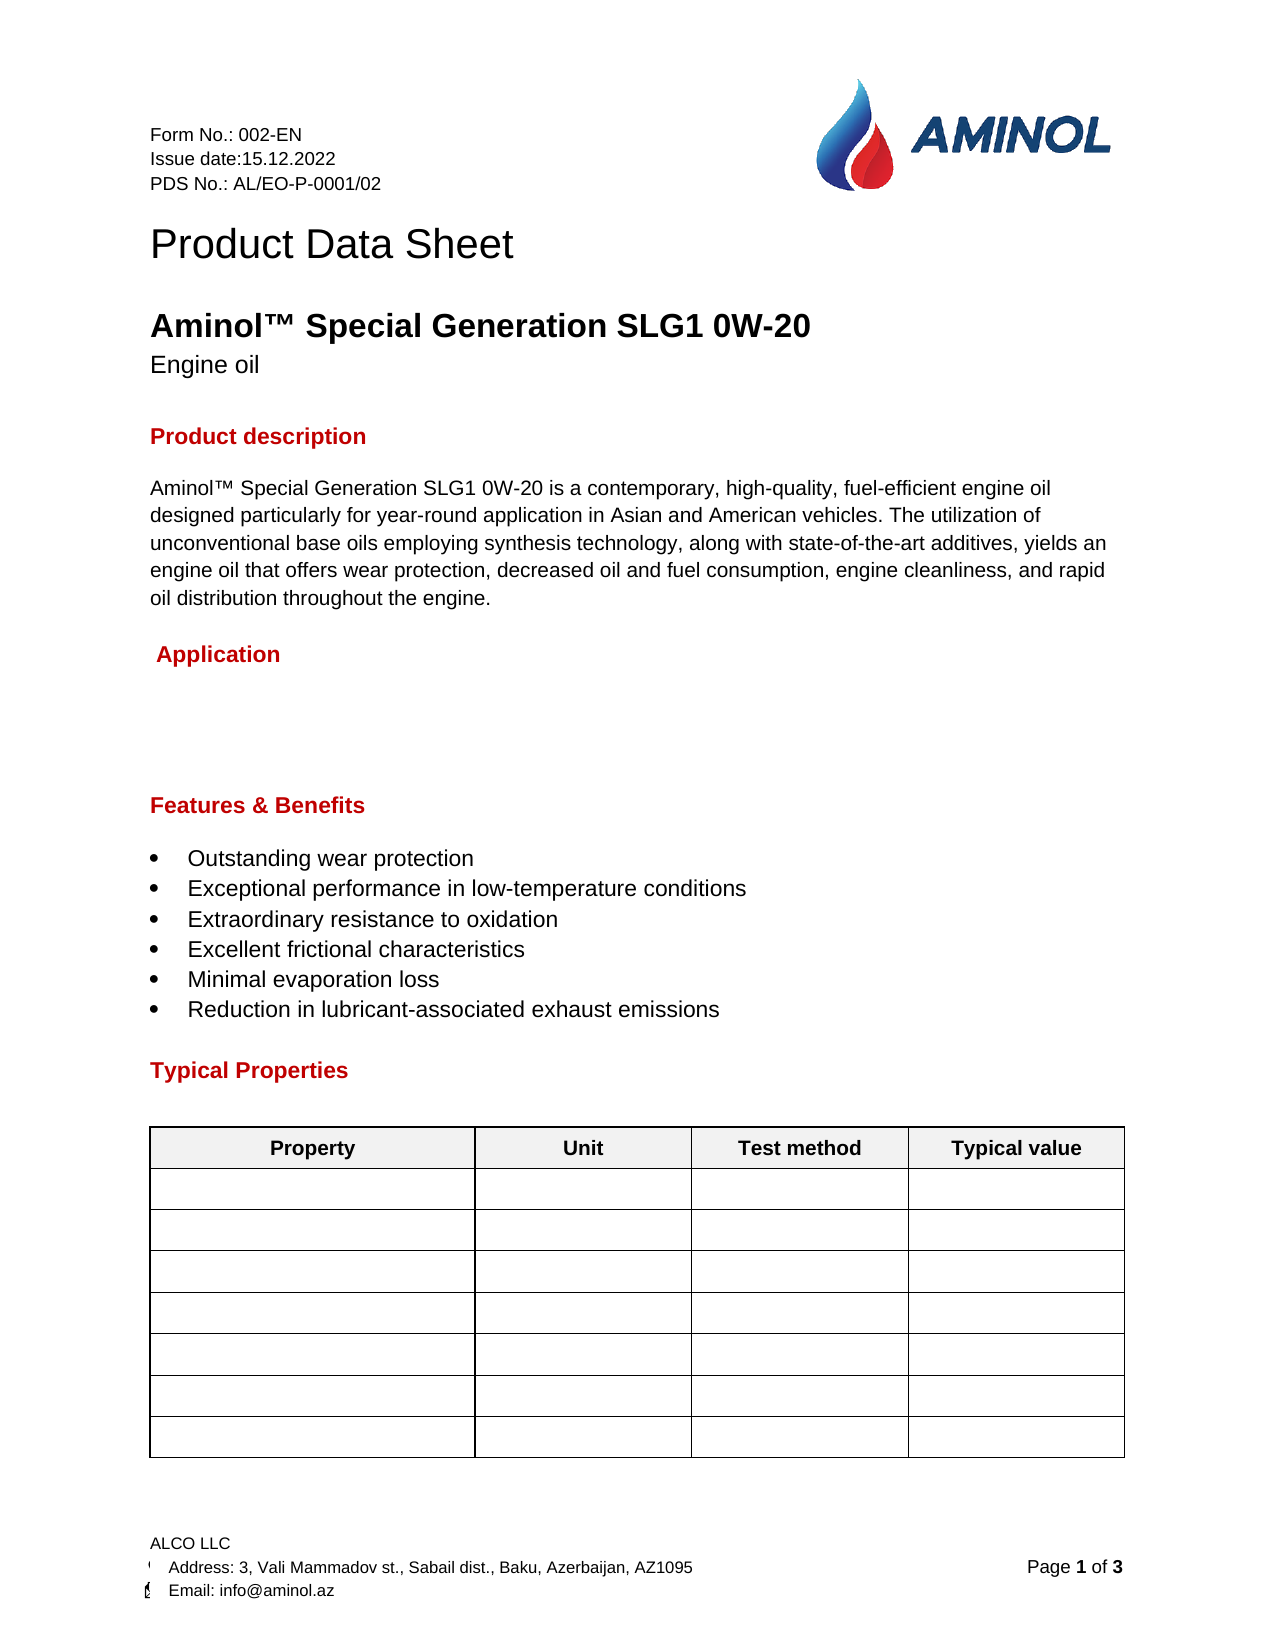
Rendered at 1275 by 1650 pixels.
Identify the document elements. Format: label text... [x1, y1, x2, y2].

list Reduction in lubricant-associated exhaust emissions [150, 996, 1125, 1023]
text Product description [150, 423, 1125, 449]
text Features & Benefits [150, 792, 1125, 819]
list Minimal evaporation loss [150, 966, 1125, 992]
table_cell [692, 1293, 908, 1333]
table_cell [692, 1210, 908, 1250]
table_cell [692, 1169, 908, 1209]
text Aminol™ Special Generation SLG1 0W-20 is a contemporary, high-quality, fuel-efficient engine oil designed particularly for year-round application in Asian and American vehicles. The utilization of unconventional base oils employing synthesis technology, along with state-of-the-art additives, yields an engine oil that offers wear protection, decreased oil and fuel consumption, engine cleanliness, and rapid oil distribution throughout the engine. [150, 476, 1125, 609]
list Excellent frictional characteristics [150, 936, 1125, 962]
table_header Unit [476, 1128, 691, 1168]
table_cell [909, 1169, 1124, 1209]
table_cell [476, 1210, 691, 1250]
picture [806, 74, 1125, 198]
table_cell [692, 1376, 908, 1416]
table_cell [909, 1293, 1124, 1333]
list Outstanding wear protection [150, 845, 1125, 872]
table_header Test method [692, 1128, 908, 1168]
table_cell [909, 1417, 1124, 1457]
list Exceptional performance in low-temperature conditions [150, 875, 1125, 902]
table_cell [476, 1251, 691, 1292]
table_cell [151, 1210, 474, 1250]
table_cell [151, 1169, 474, 1209]
text Typical Properties [150, 1057, 1125, 1083]
table_cell [909, 1376, 1124, 1416]
table_cell [476, 1376, 691, 1416]
picture [143, 1580, 150, 1599]
table_header Property [151, 1128, 474, 1168]
table_cell [151, 1417, 474, 1457]
table_cell [151, 1376, 474, 1416]
table_cell [476, 1417, 691, 1457]
table_cell [692, 1251, 908, 1292]
text Aminol™ Special Generation SLG1 0W-20 [150, 306, 1125, 345]
table_header Typical value [909, 1128, 1124, 1168]
text Product Data Sheet [150, 220, 1125, 268]
table_cell [476, 1334, 691, 1374]
table_cell [909, 1251, 1124, 1292]
table_cell [151, 1293, 474, 1333]
table_cell [476, 1169, 691, 1209]
table_cell [692, 1417, 908, 1457]
table_cell [151, 1334, 474, 1374]
table_cell [476, 1293, 691, 1333]
table_cell [692, 1334, 908, 1374]
list Extraordinary resistance to oxidation [150, 906, 1125, 932]
text Engine oil [150, 350, 1125, 379]
text Application [150, 641, 1125, 667]
table_cell [151, 1251, 474, 1292]
table_cell [909, 1210, 1124, 1250]
picture [142, 1556, 150, 1579]
table_cell [909, 1334, 1124, 1374]
